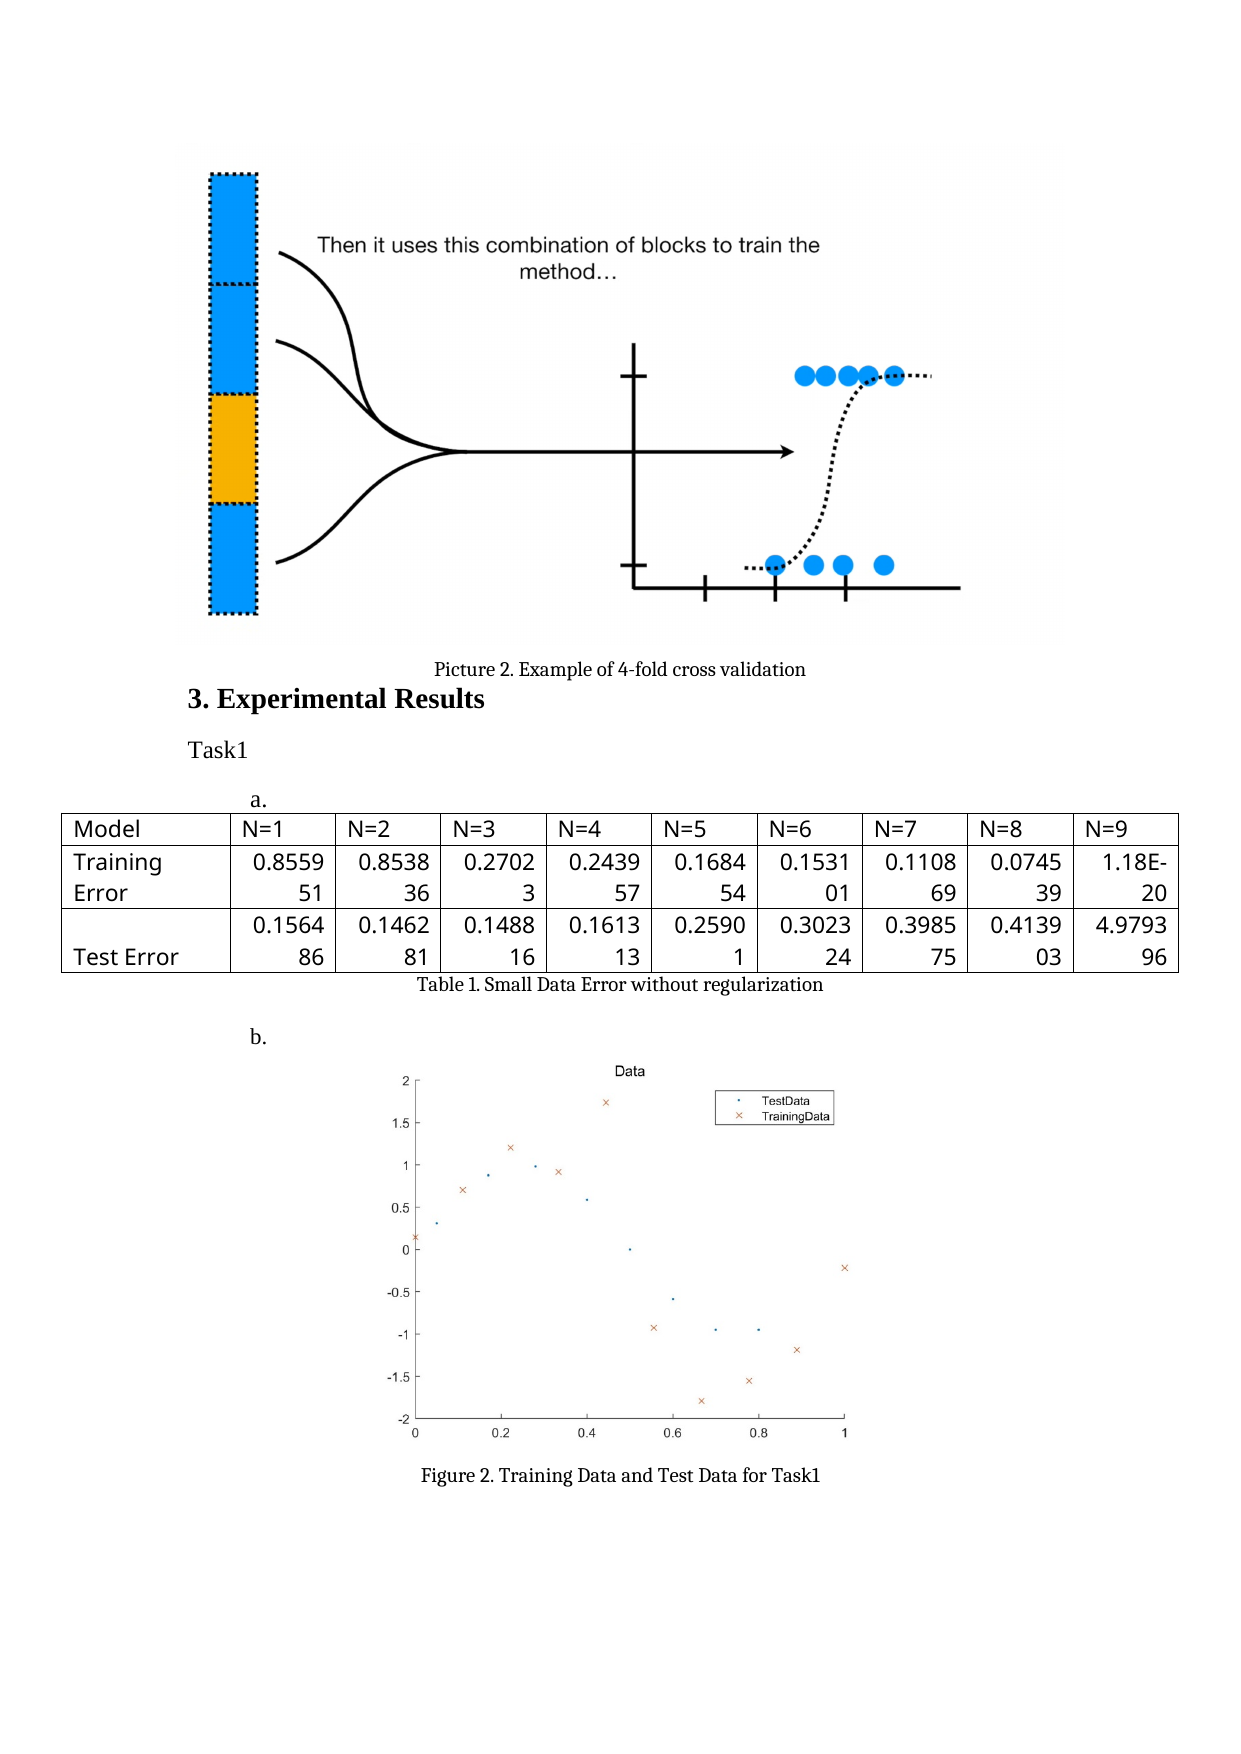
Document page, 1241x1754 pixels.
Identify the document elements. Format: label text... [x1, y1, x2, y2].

table_cell 0.168454 [652, 846, 757, 908]
text b. [175, 1023, 1065, 1049]
table_cell 0.855951 [231, 846, 335, 908]
table_cell 0.243957 [547, 846, 651, 908]
picture [343, 1049, 897, 1464]
table_header N=8 [968, 814, 1073, 845]
table_cell 0.161313 [547, 909, 651, 972]
table_cell 4.979396 [1074, 909, 1178, 972]
table_cell 0.25901 [652, 909, 757, 972]
table_cell 0.27023 [441, 846, 546, 908]
table_cell 0.074539 [968, 846, 1073, 908]
table_cell 0.413903 [968, 909, 1073, 972]
table_cell 0.853836 [336, 846, 440, 908]
table_cell 0.110869 [863, 846, 967, 908]
table_header N=3 [441, 814, 546, 845]
table_header N=9 [1074, 814, 1178, 845]
table_cell 0.153101 [758, 846, 862, 908]
table_cell Test Error [62, 909, 230, 972]
table_header Model [62, 814, 230, 845]
table_cell Training Error [62, 846, 230, 908]
table_header N=2 [336, 814, 440, 845]
table_cell 1.18E-20 [1074, 846, 1178, 908]
table_header N=6 [758, 814, 862, 845]
subtitle Experimental Results [187, 682, 1065, 715]
table_cell 0.156486 [231, 909, 335, 972]
table_cell 0.148816 [441, 909, 546, 972]
table_cell 0.302324 [758, 909, 862, 972]
text a. [175, 784, 1065, 812]
picture [175, 143, 1066, 645]
table_header N=5 [652, 814, 757, 845]
text Task1 [187, 735, 1065, 764]
table_cell 0.398575 [863, 909, 967, 972]
table_cell 0.146281 [336, 909, 440, 972]
table_header N=1 [231, 814, 335, 845]
table_header N=7 [863, 814, 967, 845]
table_header N=4 [547, 814, 651, 845]
